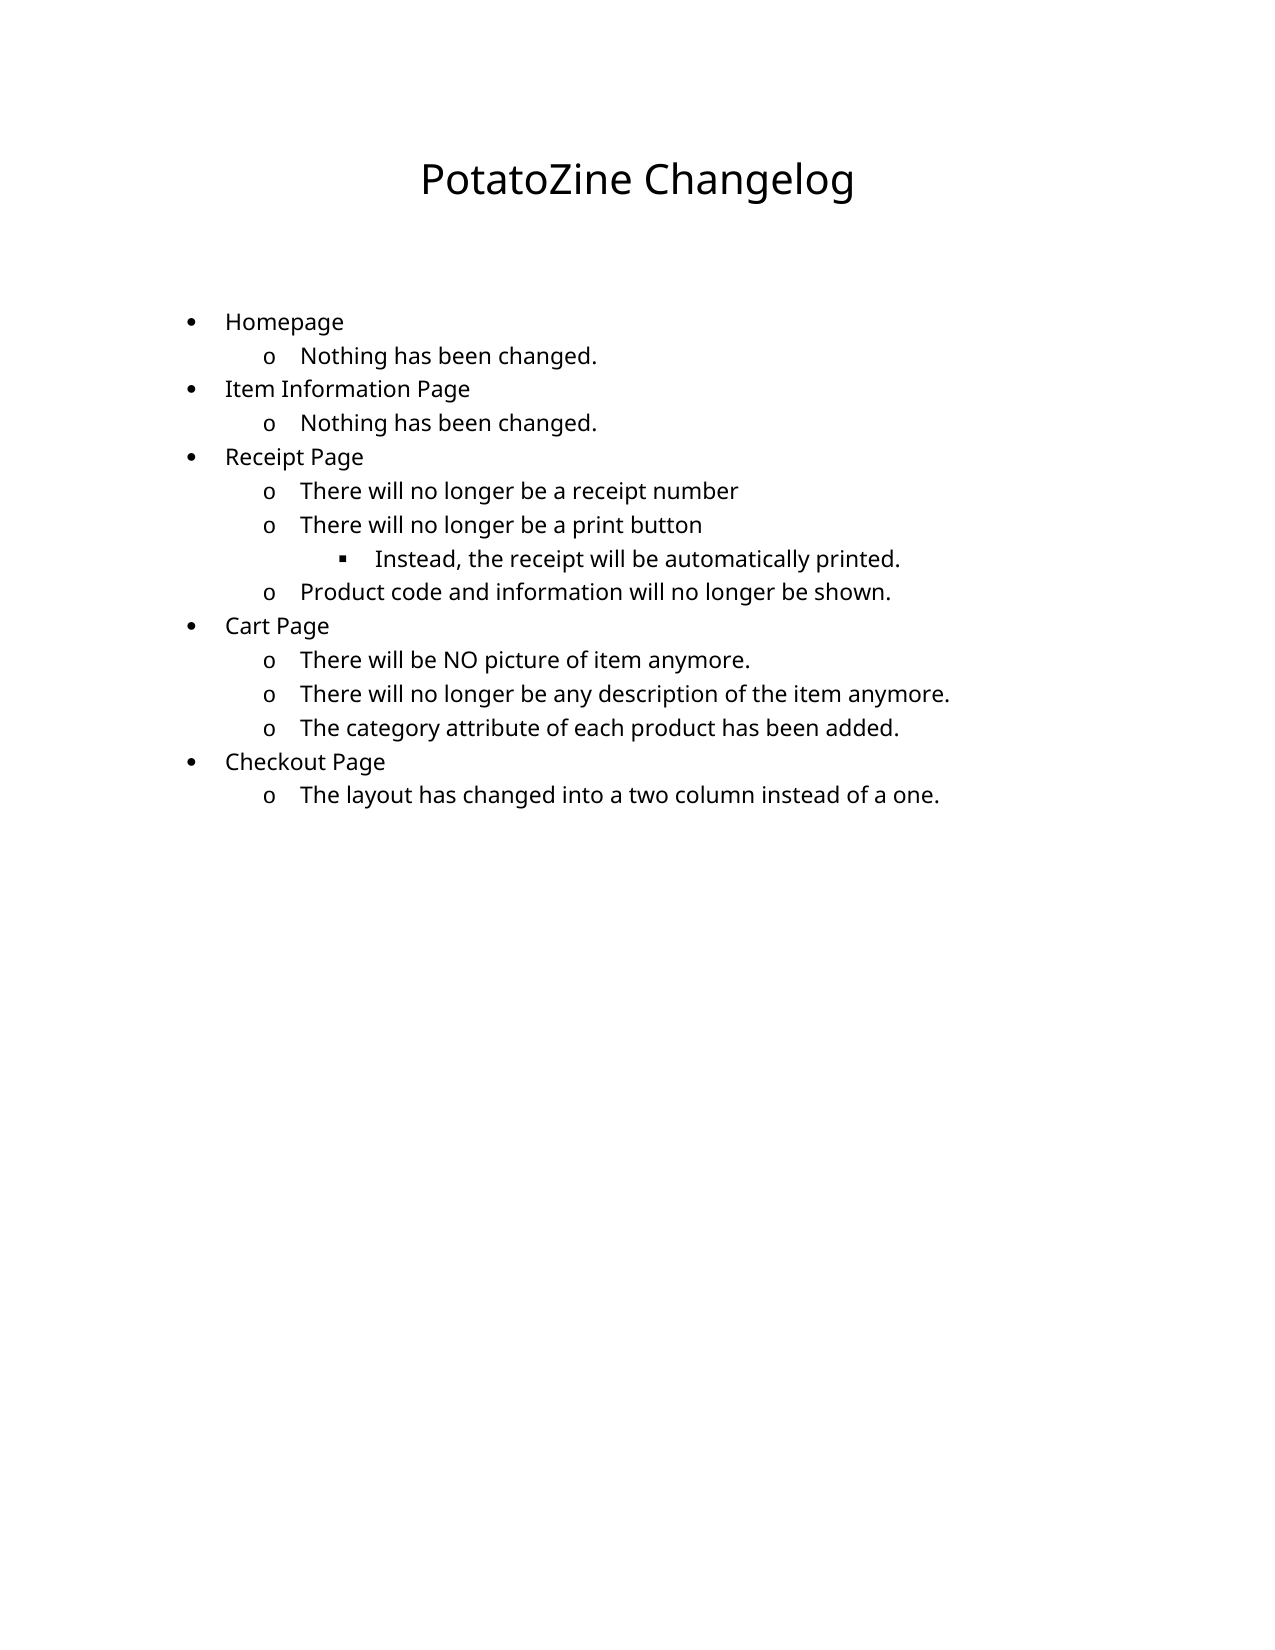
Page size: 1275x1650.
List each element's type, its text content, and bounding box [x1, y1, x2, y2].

list Instead, the receipt will be automatically printed. [337, 542, 1125, 574]
list Nothing has been changed. [262, 407, 1125, 438]
list There will no longer be any description of the item anymore. [262, 678, 1125, 709]
list There will no longer be a print button [262, 509, 1125, 540]
list Item Information Page [187, 373, 1125, 405]
text PotatoZine Changelog [150, 150, 1125, 207]
list The category attribute of each product has been added. [262, 712, 1125, 743]
list The layout has changed into a two column instead of a one. [262, 779, 1125, 811]
list Cart Page [187, 610, 1125, 641]
list There will no longer be a receipt number [262, 475, 1125, 506]
list Product code and information will no longer be shown. [262, 576, 1125, 608]
list Checkout Page [187, 745, 1125, 777]
list Receipt Page [187, 441, 1125, 472]
list Homepage [187, 306, 1125, 337]
list Nothing has been changed. [262, 339, 1125, 371]
list There will be NO picture of item anymore. [262, 644, 1125, 675]
